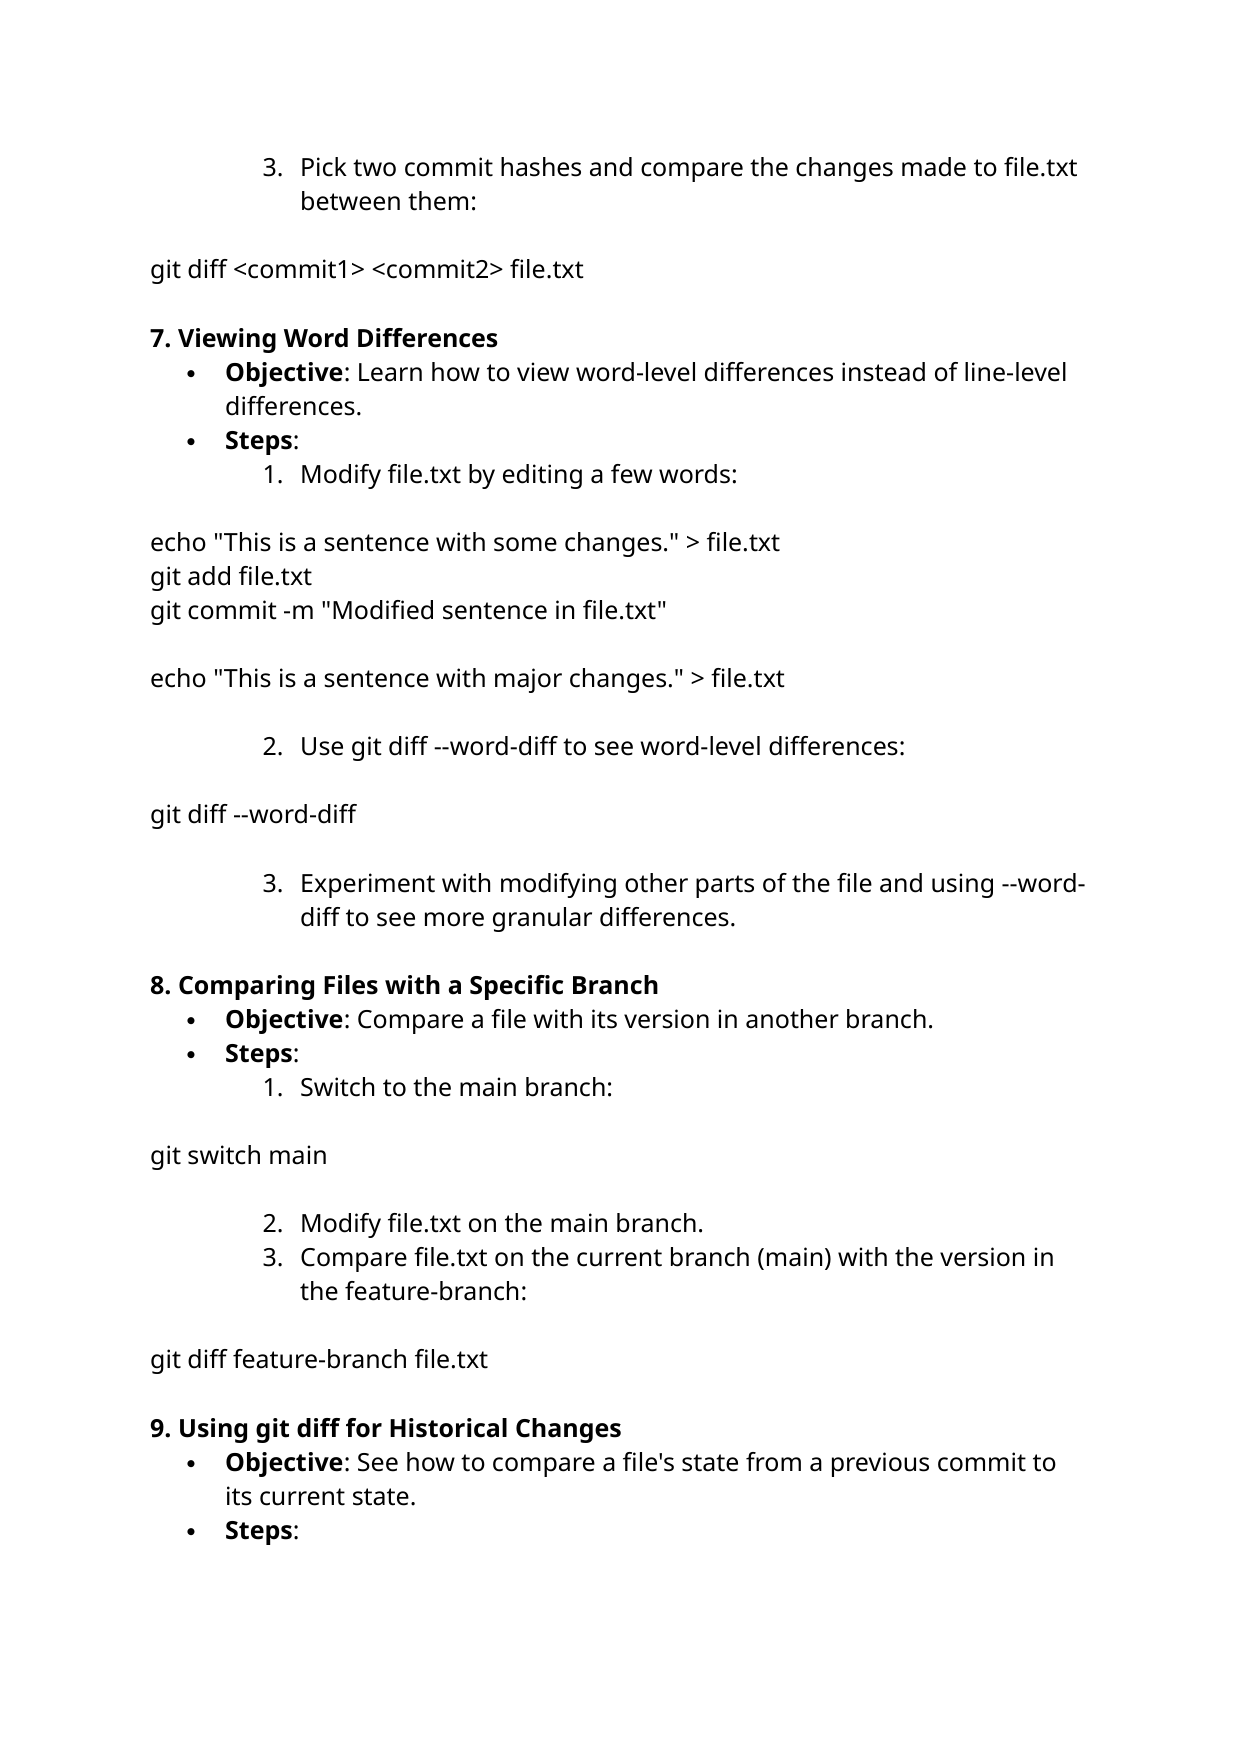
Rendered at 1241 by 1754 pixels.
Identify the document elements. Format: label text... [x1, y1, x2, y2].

text 8. Comparing Files with a Specific Branch [150, 967, 1090, 1002]
text 7. Viewing Word Differences [150, 320, 1090, 354]
text git diff --word-diff [150, 797, 1090, 831]
list Switch to the main branch: [262, 1070, 1090, 1104]
list Objective: Learn how to view word-level differences instead of line-level differences. [187, 354, 1090, 422]
list Objective: Compare a file with its version in another branch. [187, 1002, 1090, 1036]
list Experiment with modifying other parts of the file and using --word-diff to see more granular differences. [262, 865, 1090, 933]
text git add file.txt [150, 559, 1090, 593]
list Steps: [187, 422, 1090, 457]
list Objective: See how to compare a file's state from a previous commit to its current state. [187, 1444, 1090, 1512]
list Compare file.txt on the current branch (main) with the version in the feature-branch: [262, 1240, 1090, 1308]
text git diff feature-branch file.txt [150, 1342, 1090, 1376]
list Steps: [187, 1512, 1090, 1547]
text git commit -m "Modified sentence in file.txt" [150, 593, 1090, 627]
text echo "This is a sentence with major changes." > file.txt [150, 661, 1090, 695]
list Steps: [187, 1036, 1090, 1070]
text echo "This is a sentence with some changes." > file.txt [150, 525, 1090, 559]
text git switch main [150, 1138, 1090, 1172]
text 9. Using git diff for Historical Changes [150, 1410, 1090, 1444]
list Pick two commit hashes and compare the changes made to file.txt between them: [262, 150, 1090, 218]
text git diff <commit1> <commit2> file.txt [150, 252, 1090, 286]
list Modify file.txt by editing a few words: [262, 457, 1090, 491]
list Modify file.txt on the main branch. [262, 1206, 1090, 1240]
list Use git diff --word-diff to see word-level differences: [262, 729, 1090, 763]
